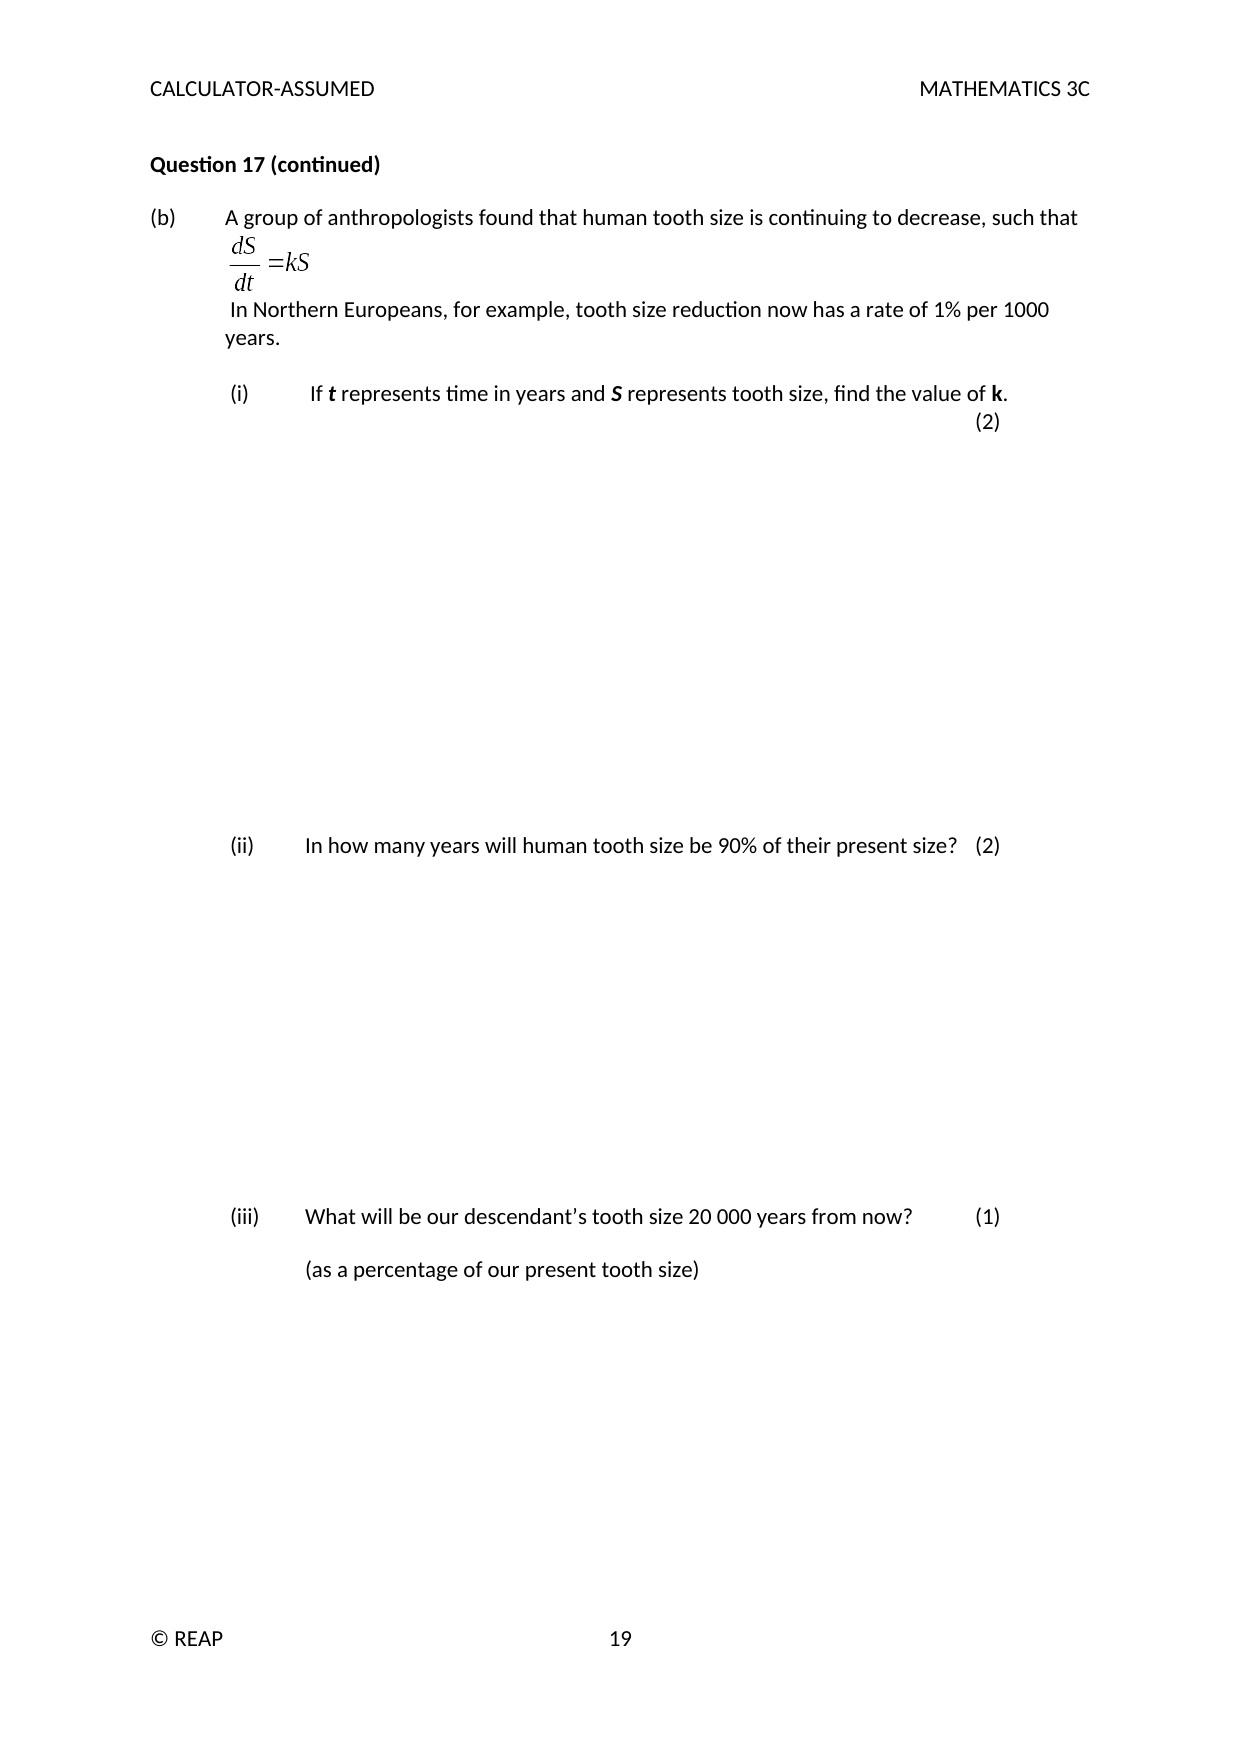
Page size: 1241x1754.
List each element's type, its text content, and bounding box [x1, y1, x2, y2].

list What will be our descendant’s tooth size 20 000 years from now? (1) [230, 1202, 1090, 1231]
text (b) A group of anthropologists found that human tooth size is continuing to decrease, such that [150, 203, 1090, 231]
text In Northern Europeans, for example, tooth size reduction now has a rate of 1% per 1000 years. [225, 295, 1090, 351]
list In how many years will human tooth size be 90% of their present size? (2) [230, 831, 1090, 859]
text Question 17 (continued) [150, 150, 1090, 178]
text (as a percentage of our present tooth size) [305, 1256, 1090, 1316]
text (2) [975, 407, 1090, 435]
list If t represents time in years and S represents tooth size, find the value of k. [230, 379, 1090, 407]
